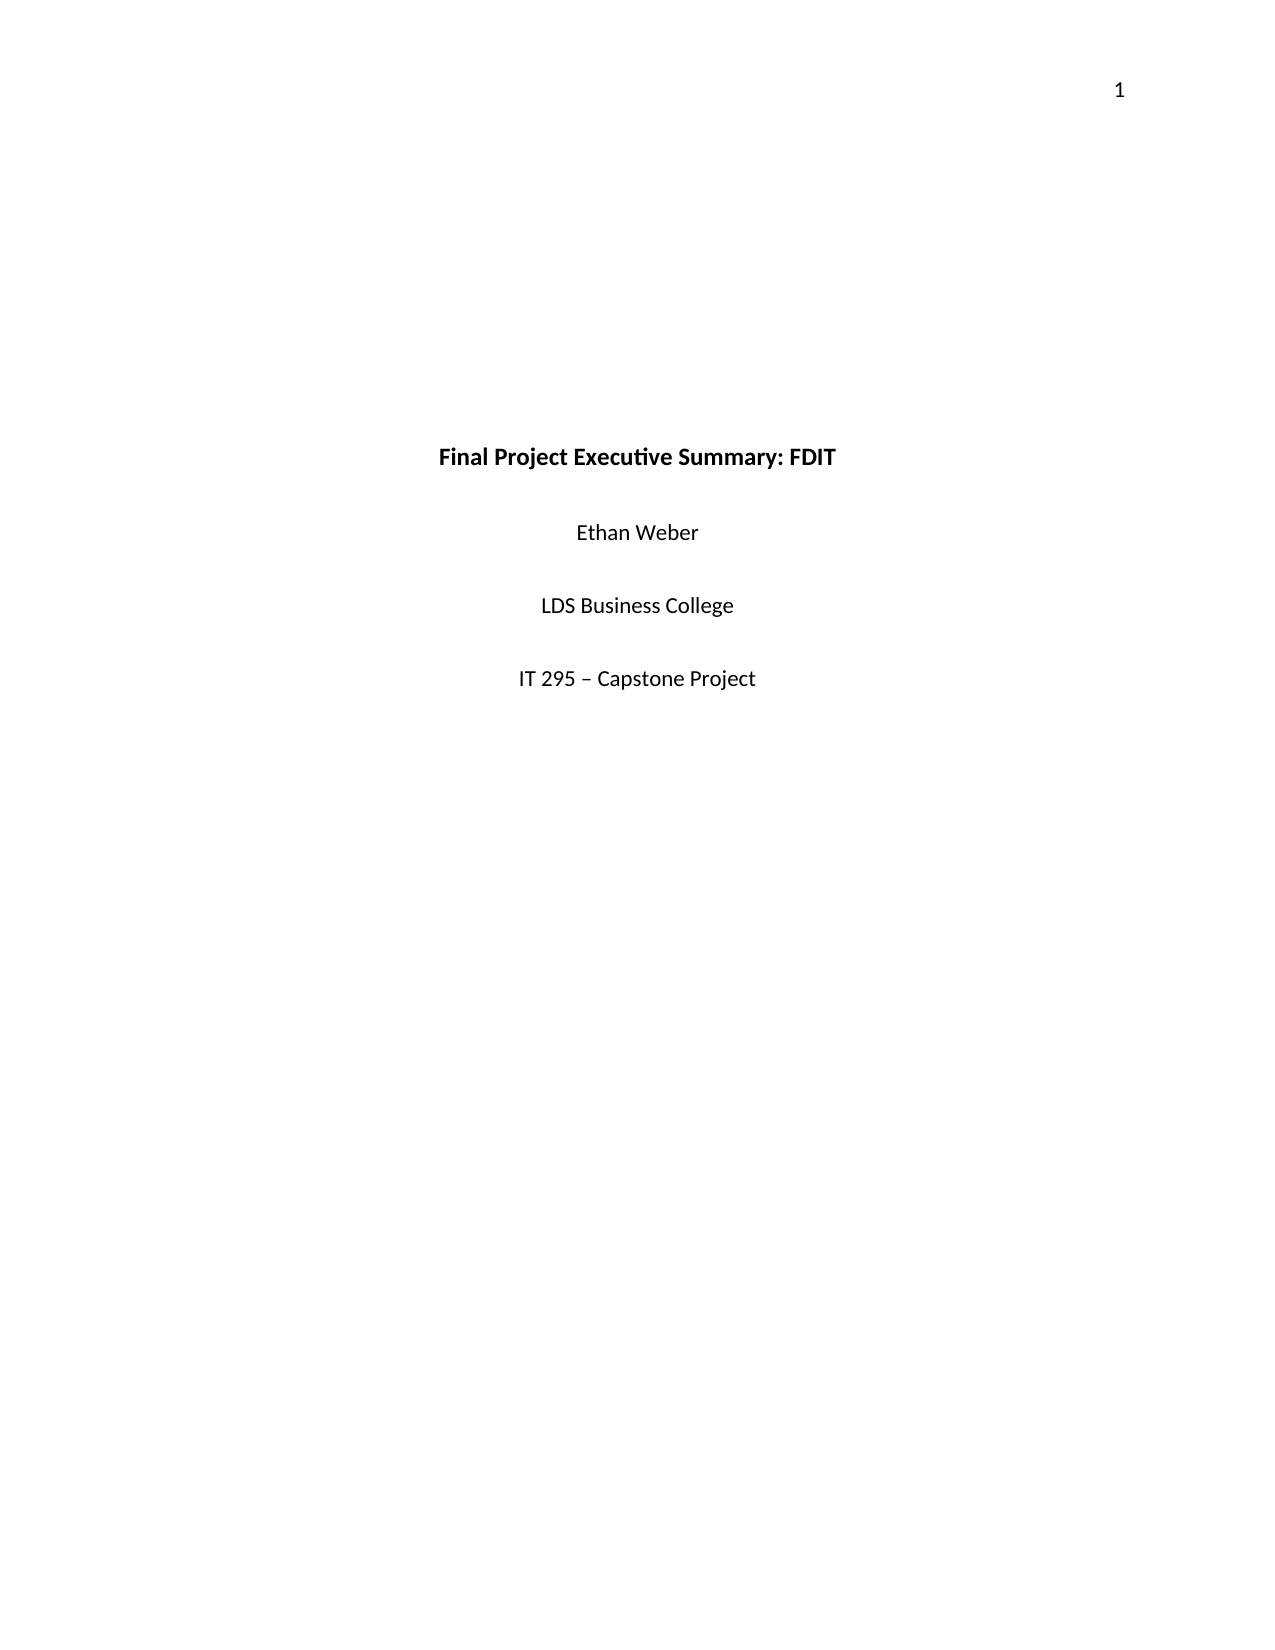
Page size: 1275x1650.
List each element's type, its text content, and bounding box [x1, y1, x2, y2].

text IT 295 – Capstone Project [150, 664, 1125, 692]
text Final Project Executive Summary: FDIT [150, 441, 1125, 471]
text LDS Business College [150, 591, 1125, 619]
text Ethan Weber [150, 518, 1125, 547]
